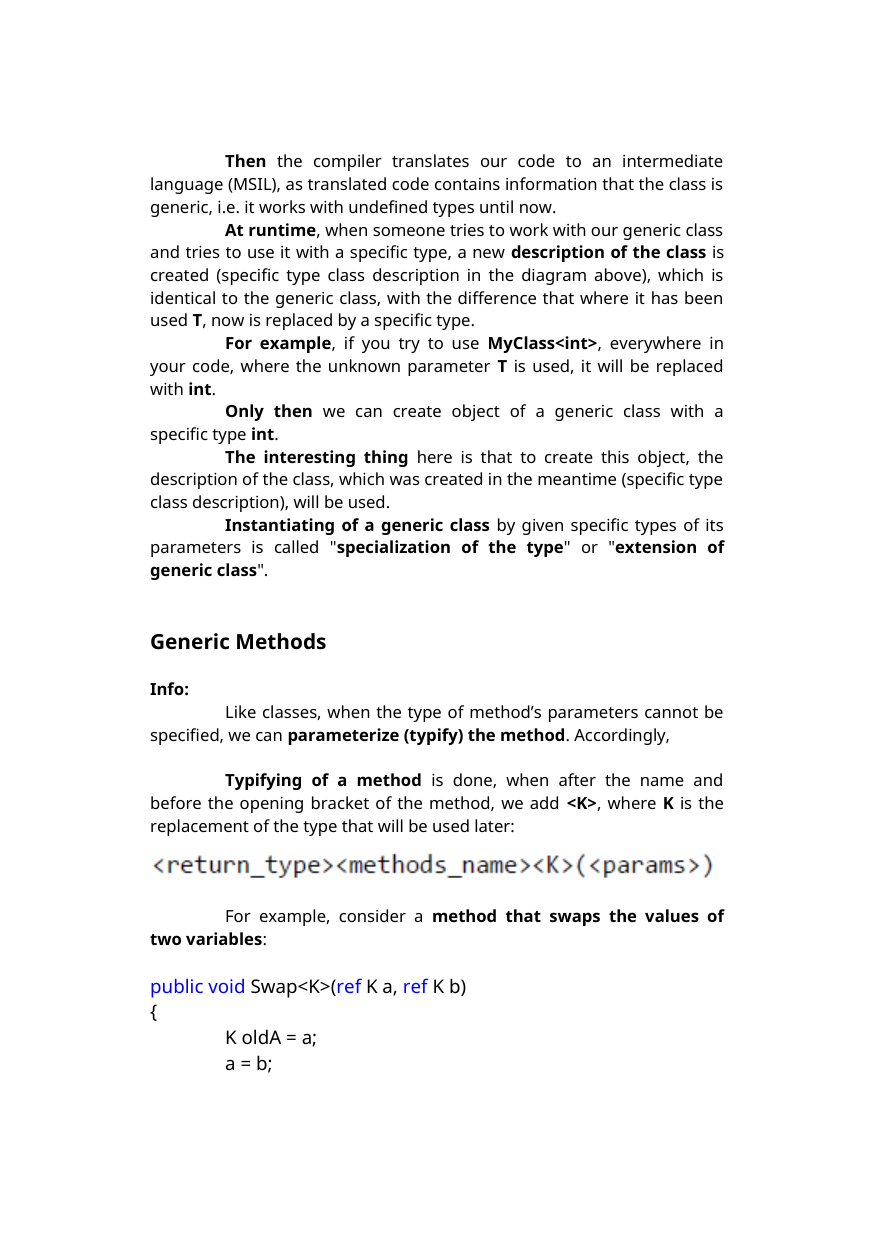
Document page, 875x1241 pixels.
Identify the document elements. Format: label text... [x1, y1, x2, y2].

text At runtime, when someone tries to work with our generic class and tries to use it with a specific type, a new description of the class is created (specific type class description in the diagram above), which is identical to the generic class, with the difference that where it has been used T, now is replaced by a specific type. [150, 218, 724, 332]
text For example, consider a method that swaps the values of two variables: [150, 905, 724, 951]
text a = b; [150, 1050, 724, 1075]
text Then the compiler translates our code to an intermediate language (MSIL), as translated code contains information that the class is generic, i.e. it works with undefined types until now. [150, 150, 724, 218]
text Typifying of a method is done, when after the name and before the opening bracket of the method, we add <K>, where K is the replacement of the type that will be used later: [150, 769, 724, 837]
text { [150, 999, 724, 1024]
text public void Swap<K>(ref K a, ref K b) [150, 973, 724, 999]
text Info: [150, 678, 724, 701]
picture [150, 837, 724, 889]
text Instantiating of a generic class by given specific types of its parameters is called "specialization of the type" or "extension of generic class". [150, 513, 724, 581]
text Like classes, when the type of method’s parameters cannot be specified, we can parameterize (typify) the method. Accordingly, [150, 701, 724, 746]
text For example, if you try to use MyClass<int>, everywhere in your code, where the unknown parameter T is used, it will be replaced with int. [150, 332, 724, 400]
text Generic Methods [150, 627, 724, 655]
text The interesting thing here is that to create this object, the description of the class, which was created in the meantime (specific type class description), will be used. [150, 445, 724, 513]
text K oldA = a; [150, 1024, 724, 1050]
text Only then we can create object of a generic class with a specific type int. [150, 400, 724, 445]
